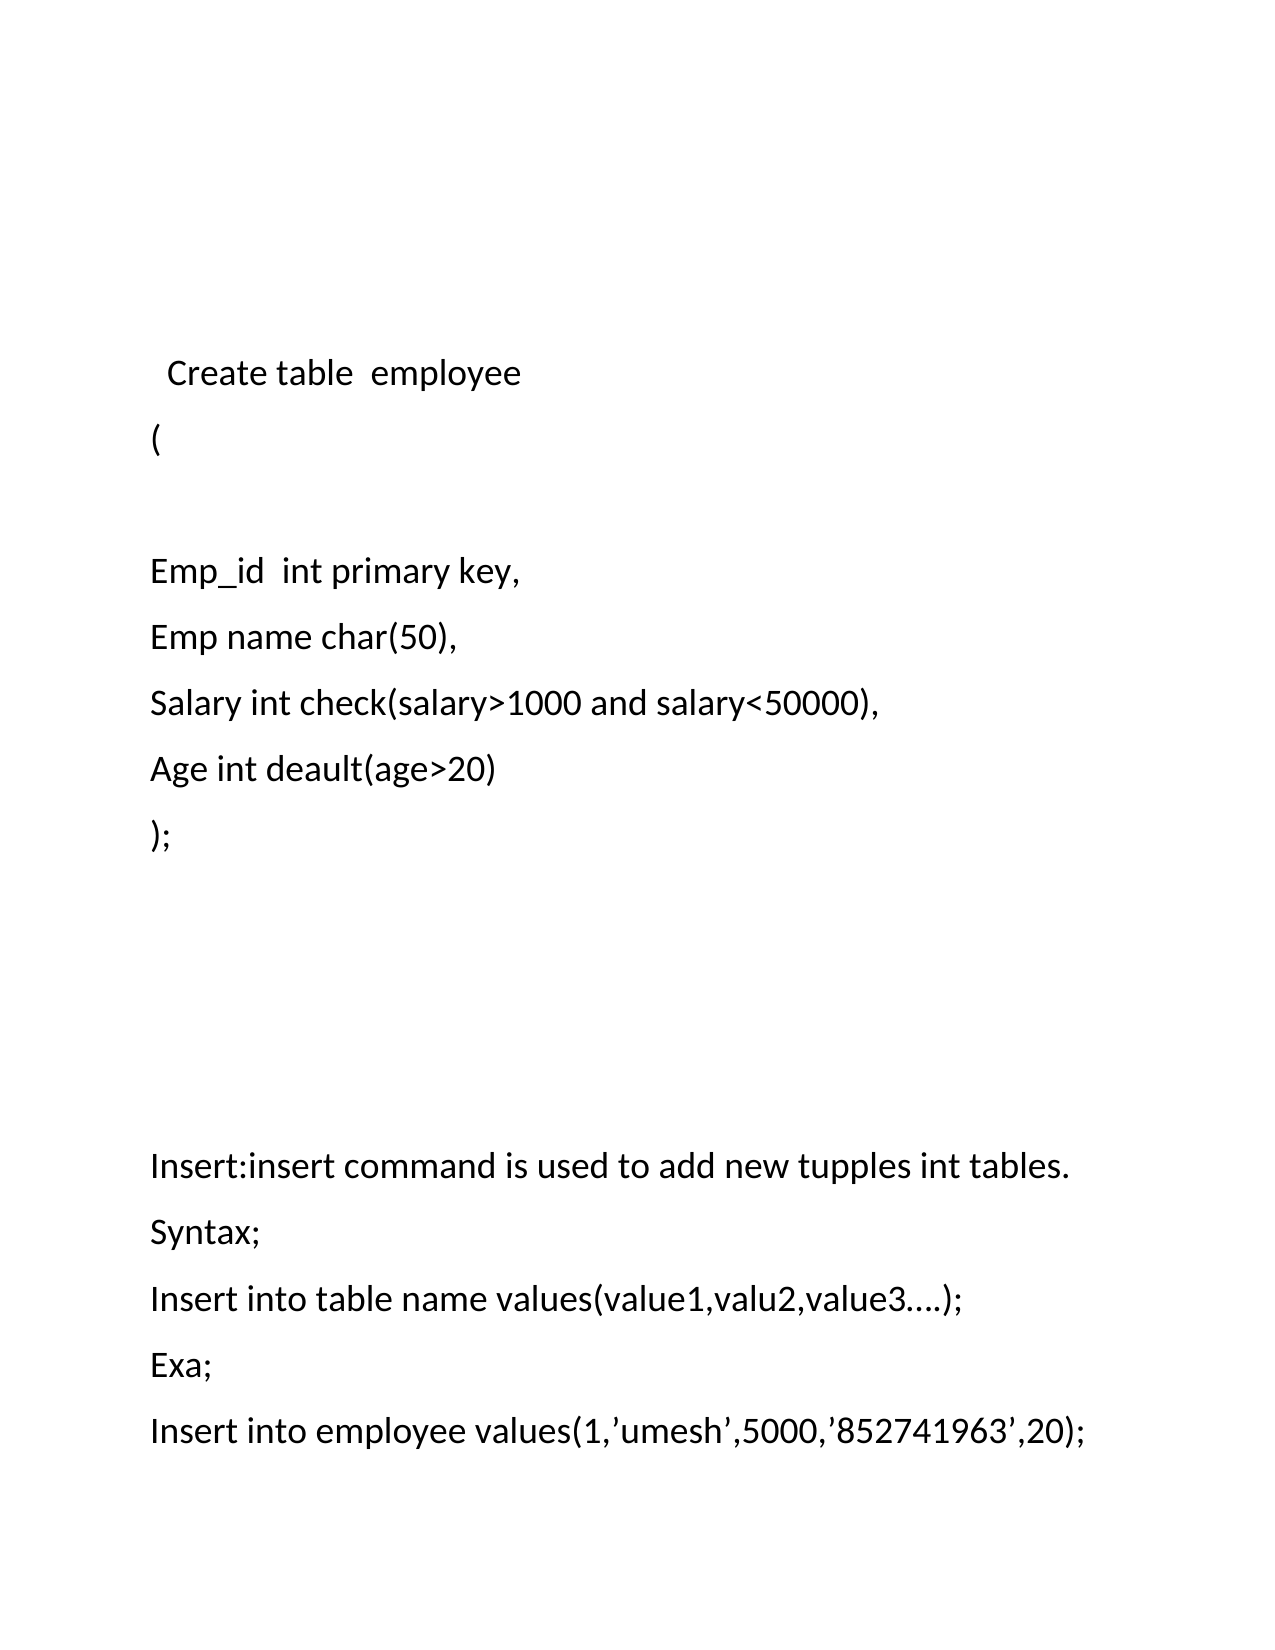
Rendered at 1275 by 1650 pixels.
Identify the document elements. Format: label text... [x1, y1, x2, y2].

text ( [150, 414, 1125, 460]
text Exa; [150, 1341, 1125, 1386]
text Create table employee [150, 348, 1125, 394]
text ); [150, 811, 1125, 857]
text Insert:insert command is used to add new tupples int tables. [150, 1142, 1125, 1188]
text Emp name char(50), [150, 613, 1125, 659]
text Syntax; [150, 1208, 1125, 1254]
text Age int deault(age>20) [150, 745, 1125, 791]
text Insert into table name values(value1,valu2,value3….); [150, 1274, 1125, 1320]
text Salary int check(salary>1000 and salary<50000), [150, 679, 1125, 725]
text Insert into employee values(1,’umesh’,5000,’852741963’,20); [150, 1407, 1125, 1453]
text Emp_id int primary key, [150, 547, 1125, 593]
